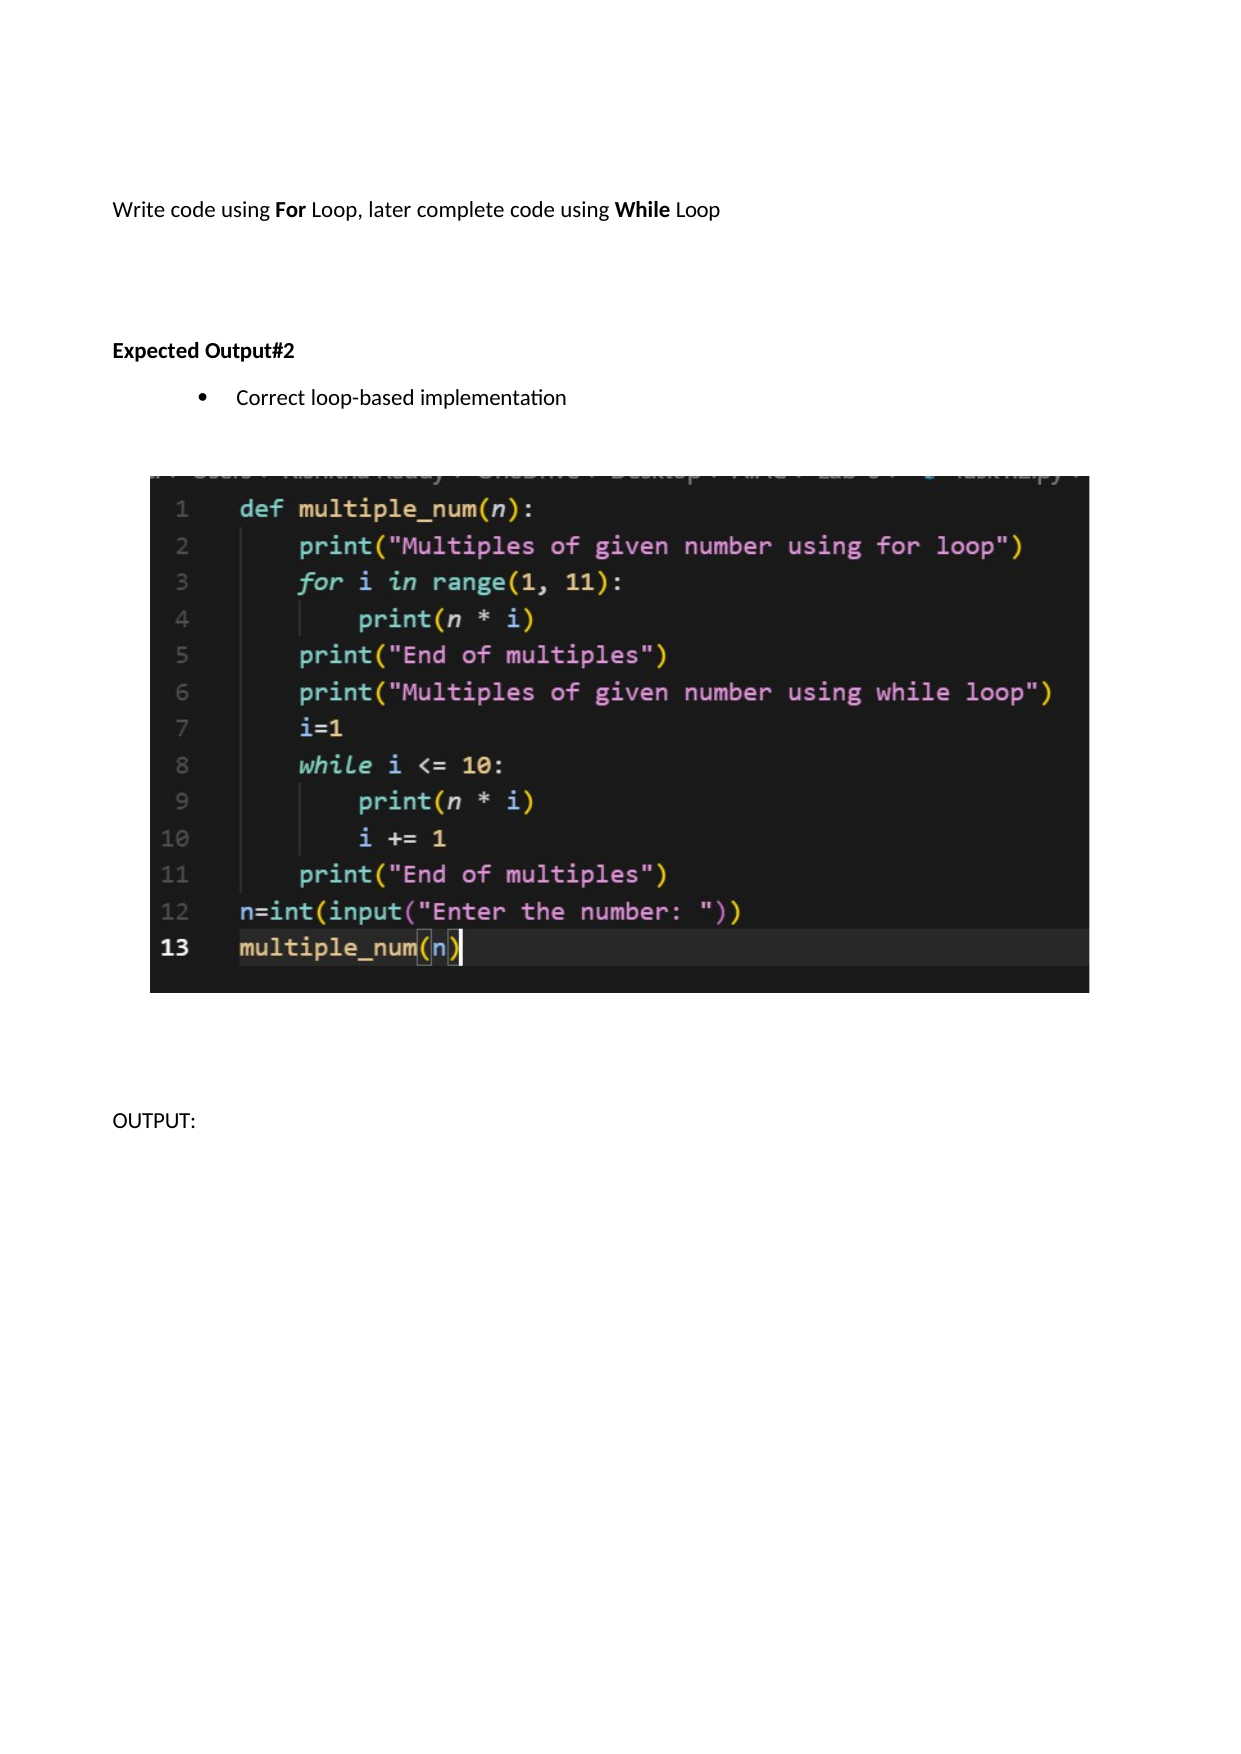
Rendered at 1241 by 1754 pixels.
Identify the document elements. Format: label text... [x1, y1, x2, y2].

text OUTPUT: [112, 1106, 1196, 1134]
text Write code using For Loop, later complete code using While Loop [112, 195, 1196, 223]
text Expected Output#2 [112, 336, 1196, 364]
picture [150, 476, 1090, 993]
list Correct loop-based implementation [199, 383, 1196, 411]
